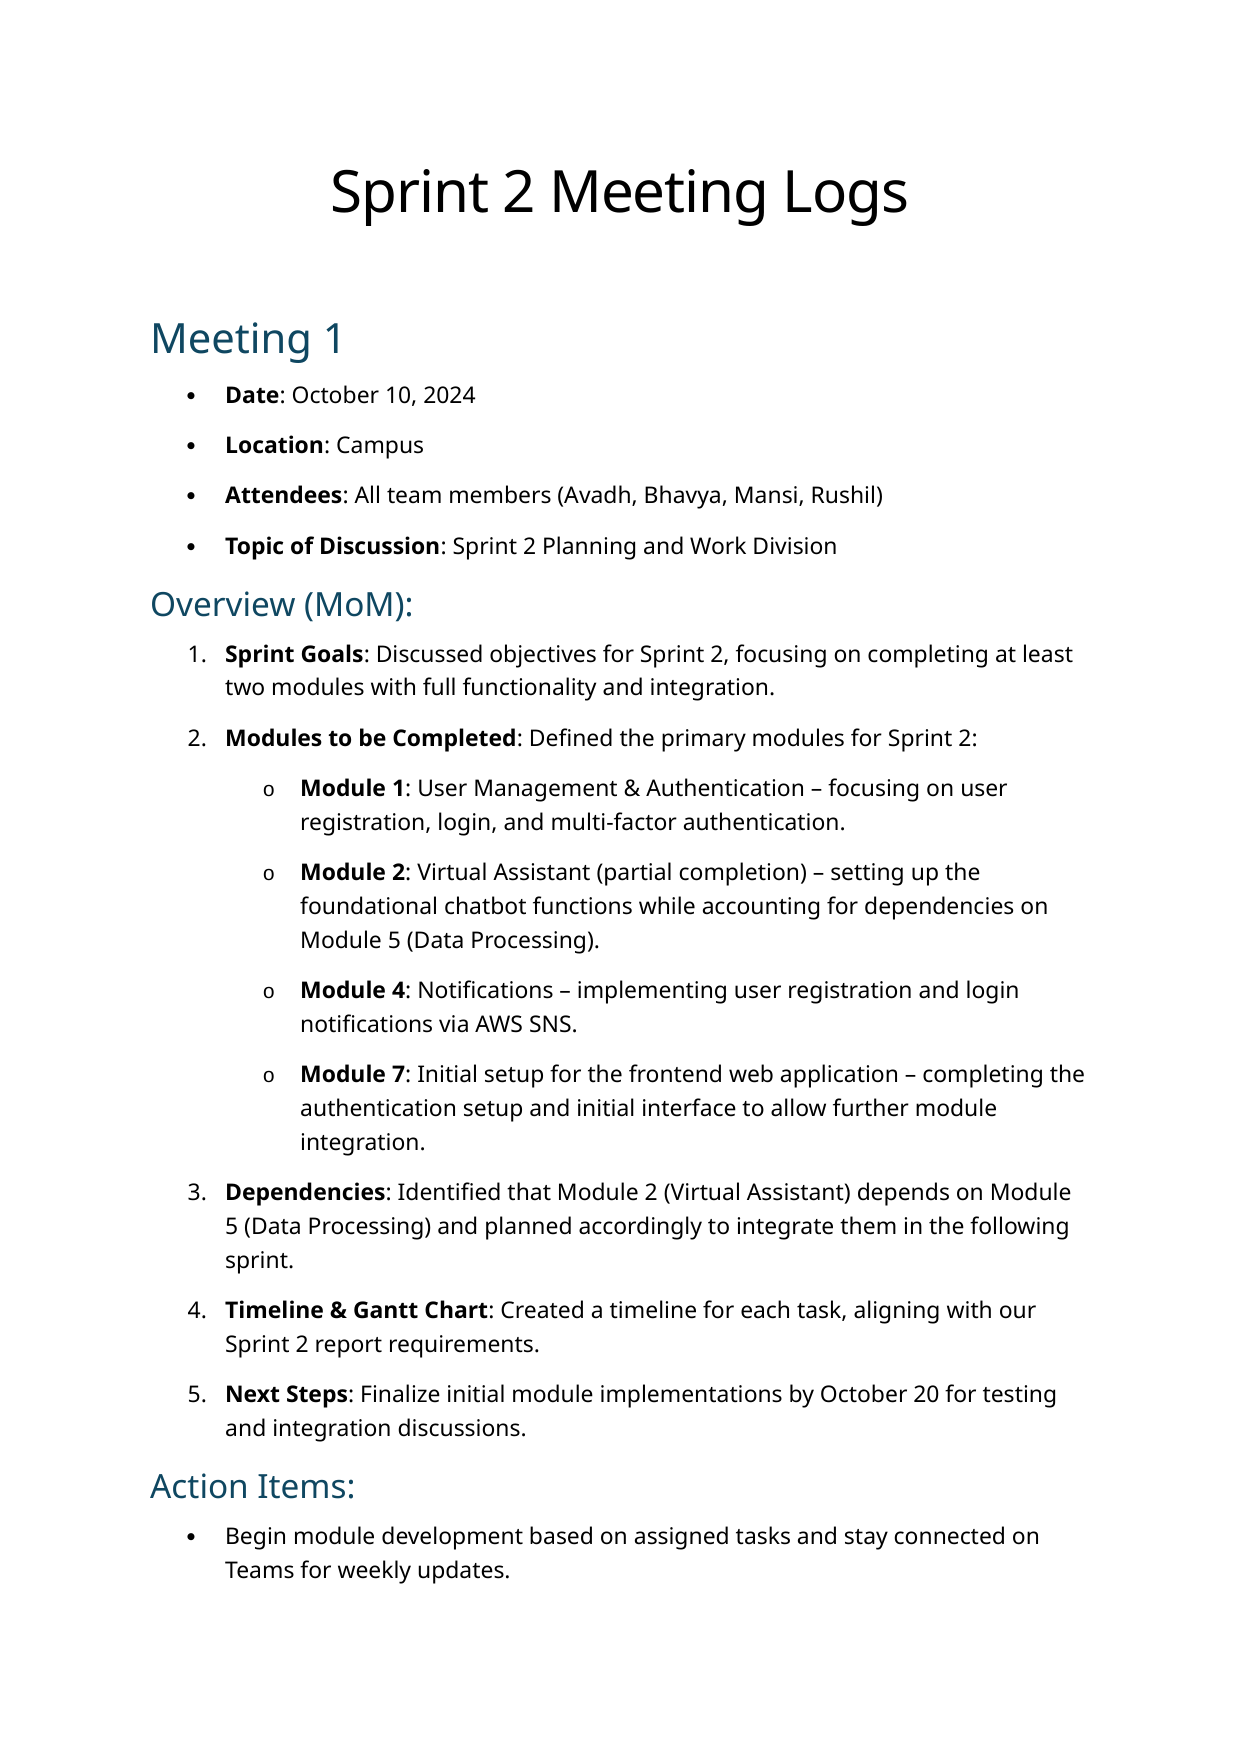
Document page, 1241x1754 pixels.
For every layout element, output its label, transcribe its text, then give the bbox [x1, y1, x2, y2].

subtitle Meeting 1 [150, 309, 1090, 366]
title Sprint 2 Meeting Logs [150, 150, 1090, 229]
list Modules to be Completed: Defined the primary modules for Sprint 2: [187, 722, 1090, 753]
list Topic of Discussion: Sprint 2 Planning and Work Division [187, 530, 1090, 561]
list Date: October 10, 2024 [187, 379, 1090, 410]
list Attendees: All team members (Avadh, Bhavya, Mansi, Rushil) [187, 479, 1090, 511]
list Timeline & Gantt Chart: Created a timeline for each task, aligning with our Sprint 2 report requirements. [187, 1294, 1090, 1359]
list Begin module development based on assigned tasks and stay connected on Teams for weekly updates. [187, 1520, 1090, 1585]
list Dependencies: Identified that Module 2 (Virtual Assistant) depends on Module 5 (Data Processing) and planned accordingly to integrate them in the following sprint. [187, 1176, 1090, 1275]
list Module 7: Initial setup for the frontend web application – completing the authentication setup and initial interface to allow further module integration. [262, 1058, 1090, 1157]
subtitle Action Items: [150, 1463, 1090, 1508]
list Module 1: User Management & Authentication – focusing on user registration, login, and multi-factor authentication. [262, 772, 1090, 837]
list Next Steps: Finalize initial module implementations by October 20 for testing and integration discussions. [187, 1378, 1090, 1443]
list Location: Campus [187, 429, 1090, 460]
subtitle Overview (MoM): [150, 580, 1090, 626]
list Module 4: Notifications – implementing user registration and login notifications via AWS SNS. [262, 974, 1090, 1039]
list Module 2: Virtual Assistant (partial completion) – setting up the foundational chatbot functions while accounting for dependencies on Module 5 (Data Processing). [262, 856, 1090, 955]
list Sprint Goals: Discussed objectives for Sprint 2, focusing on completing at least two modules with full functionality and integration. [187, 638, 1090, 703]
